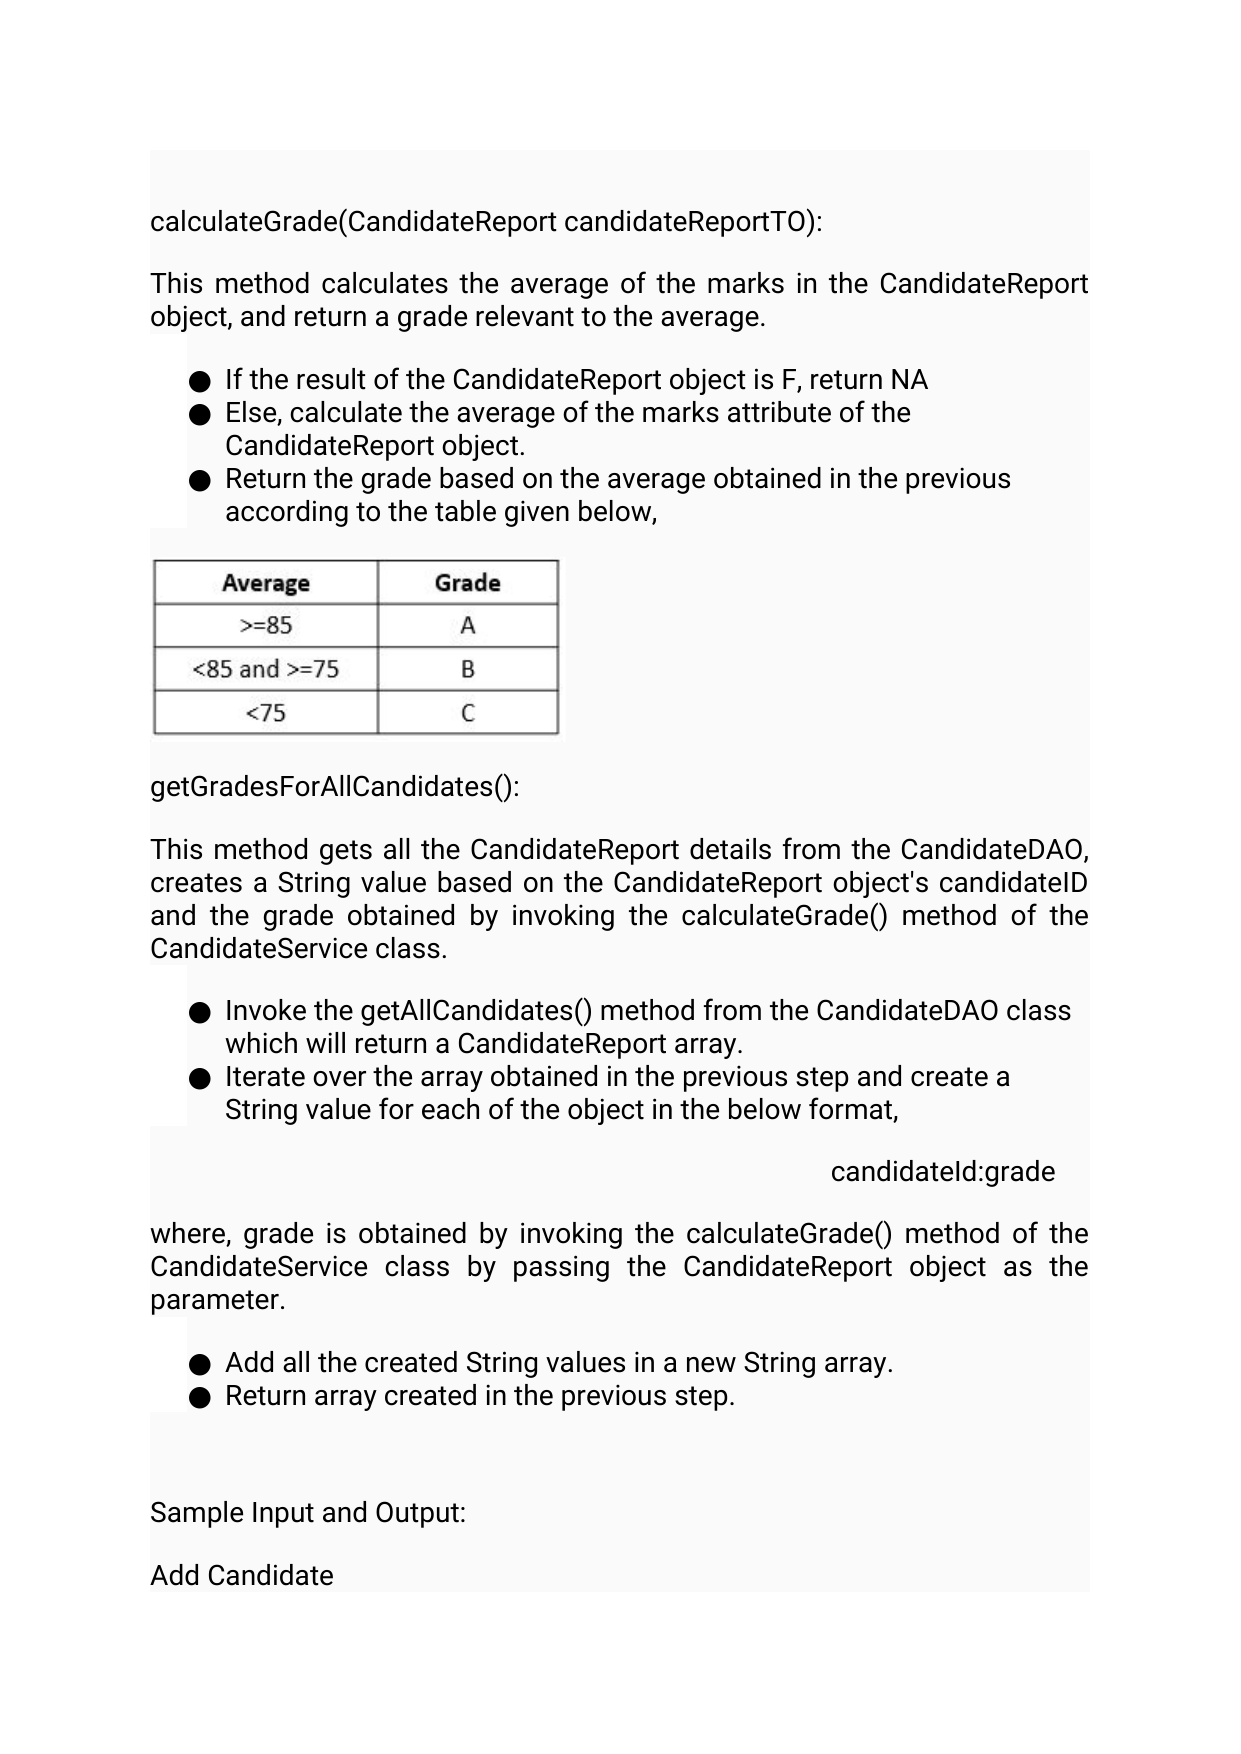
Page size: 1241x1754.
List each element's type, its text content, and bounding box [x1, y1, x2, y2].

list If the result of the CandidateReport object is F, return NA [187, 363, 1090, 396]
text where, grade is obtained by invoking the calculateGrade() method of the CandidateService class by passing the CandidateReport object as the parameter. [150, 1218, 1090, 1317]
text This method calculates the average of the marks in the CandidateReport object, and return a grade relevant to the average. [150, 268, 1090, 334]
text Add Candidate [150, 1559, 1090, 1592]
picture [150, 557, 566, 742]
list Iterate over the array obtained in the previous step and create a String value for each of the object in the below format, [187, 1060, 1090, 1126]
list Return the grade based on the average obtained in the previous according to the table given below, [187, 462, 1090, 528]
list Return array created in the previous step. [187, 1379, 1090, 1412]
list Add all the created String values in a new String array. [187, 1346, 1090, 1379]
text Sample Input and Output: [150, 1497, 1090, 1529]
text getGradesForAllCandidates(): [150, 771, 1090, 804]
text This method gets all the CandidateReport details from the CandidateDAO, creates a String value based on the CandidateReport object's candidateID and the grade obtained by invoking the calculateGrade() method of the CandidateService class. [150, 833, 1090, 965]
text candidateId:grade [150, 1155, 1090, 1188]
list Invoke the getAllCandidates() method from the CandidateDAO class which will return a CandidateReport array. [187, 994, 1090, 1060]
text calculateGrade(CandidateReport candidateReportTO): [150, 206, 1090, 238]
list Else, calculate the average of the marks attribute of the CandidateReport object. [187, 396, 1090, 462]
